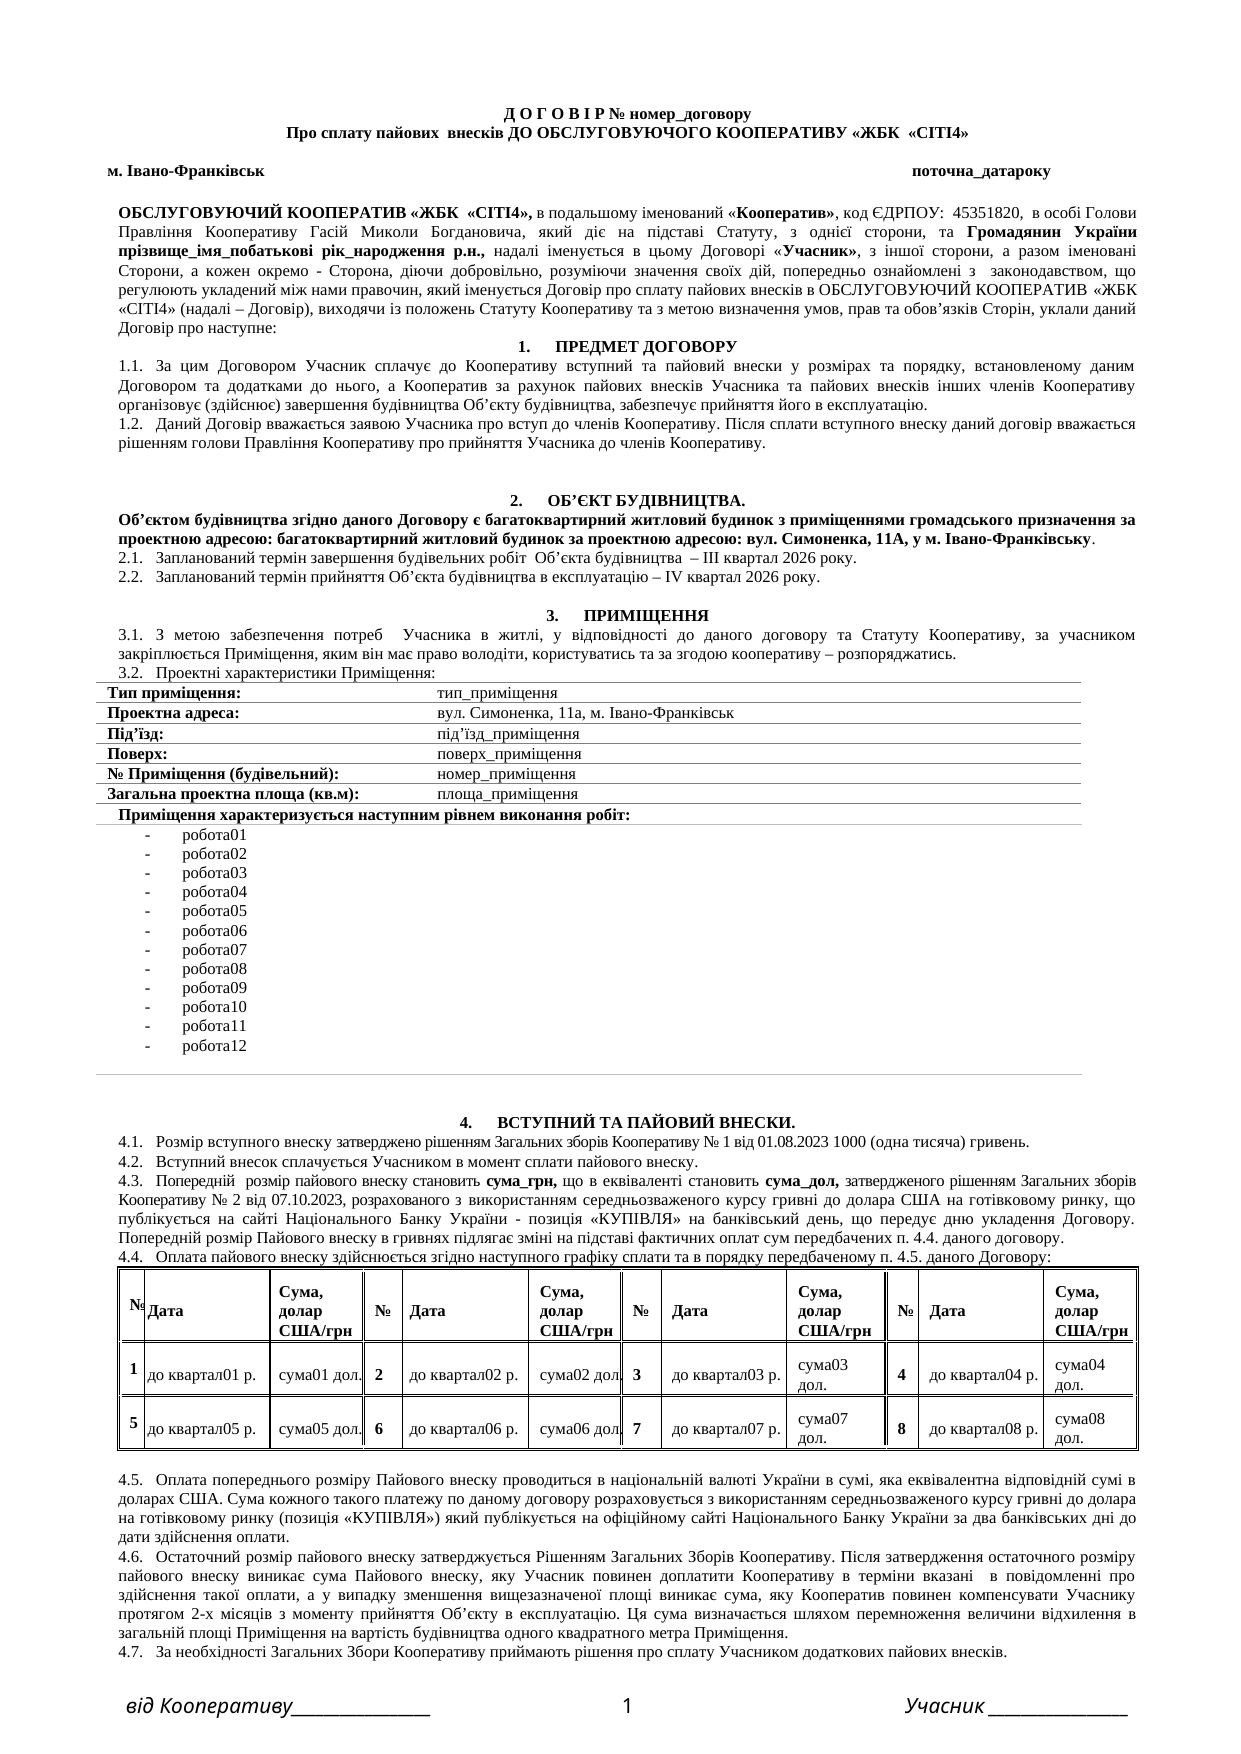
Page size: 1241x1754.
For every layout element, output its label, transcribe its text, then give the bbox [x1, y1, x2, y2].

list Проектні характеристики Приміщення: [118, 663, 1137, 682]
table_cell до квартал01 р. [145, 1343, 269, 1393]
table_header Дата [662, 1270, 786, 1339]
table_cell Поверх: [96, 744, 426, 763]
table_cell 2 [365, 1343, 402, 1393]
table_header Дата [403, 1270, 528, 1339]
list Остаточний розмір пайового внеску затверджується Рішенням Загальних Зборів Кооперативу. Після затвердження остаточного розміру пайового внеску виникає сума Пайового внеску, яку Учасник повинен доплатити Кооперативу в терміни вказані в повідомленні про здійснення такої оплати, а у випадку зменшення вищезазначеної площі виникає сума, яку Кооператив повинен компенсувати Учаснику протягом 2-х місяців з моменту прийняття Об’єкту в експлуатацію. Ця сума визначається шляхом перемноження величини відхилення в загальній площі Приміщення на вартість будівництва одного квадратного метра Приміщення. [118, 1546, 1137, 1642]
table_cell до квартал06 р. [403, 1397, 528, 1447]
table_header № [886, 1270, 918, 1339]
list ПРИМІЩЕННЯ [118, 605, 1137, 624]
table_header Тип приміщення: [96, 683, 426, 702]
table_header Дата [919, 1270, 1043, 1339]
table_cell сума05 дол. [271, 1397, 363, 1447]
table_cell площа_приміщення [426, 784, 1081, 803]
table_header Сума, долар США/грн [271, 1270, 363, 1339]
table_cell 8 [886, 1397, 918, 1447]
table_header тип_приміщення [426, 683, 1081, 702]
table_cell сума02 дол. [529, 1343, 620, 1393]
table_cell 6 [363, 1397, 402, 1447]
list Даний Договір вважається заявою Учасника про вступ до членів Кооперативу. Після сплати вступного внеску даний договір вважається рішенням голови Правління Кооперативу про прийняття Учасника до членів Кооперативу. [118, 414, 1137, 452]
list Оплата пайового внеску здійснюється згідно наступного графіку сплати та в порядку передбаченому п. 4.5. даного Договору: [118, 1247, 1137, 1266]
table_cell 7 [621, 1397, 661, 1447]
list За цим Договором Учасник сплачує до Кооперативу вступний та пайовий внески у розмірах та порядку, встановленому даним Договором та додатками до нього, а Кооператив за рахунок пайових внесків Учасника та пайових внесків інших членів Кооперативу організовує (здійснює) завершення будівництва Об’єкту будівництва, забезпечує прийняття його в експлуатацію. [118, 356, 1137, 414]
table_cell до квартал03 р. [662, 1343, 786, 1393]
text Д О Г О В І Р № номер_договору [118, 103, 1137, 123]
table_cell до квартал08 р. [919, 1397, 1043, 1447]
table_cell до квартал04 р. [919, 1343, 1043, 1393]
table_cell сума04 дол. [1044, 1340, 1136, 1393]
table_header Сума, долар США/грн [1044, 1270, 1136, 1339]
table_cell сума08 дол. [1044, 1394, 1136, 1447]
table_header Дата [145, 1270, 269, 1339]
table_cell до квартал02 р. [403, 1343, 528, 1393]
list ОБ’ЄКТ БУДІВНИЦТВА. [118, 490, 1137, 509]
list ВСТУПНИЙ ТА ПАЙОВИЙ ВНЕСКИ. [118, 1113, 1137, 1132]
table_cell під’їзд_приміщення [426, 724, 1081, 743]
table_header поточна_датароку [901, 161, 1240, 180]
table_cell до квартал07 р. [662, 1397, 786, 1447]
list Попередній розмір пайового внеску становить сума_грн, що в еквіваленті становить сума_дол, затвердженого рішенням Загальних зборів Кооперативу № 2 від 07.10.2023, розрахованого з використанням середньозваженого курсу гривні до долара США на готівковому ринку, що публікується на сайті Національного Банку України - позиція «КУПІВЛЯ» на банківський день, що передує дню укладення Договору. Попередній розмір Пайового внеску в гривнях підлягає зміні на підставі фактичних оплат сум передбачених п. 4.4. даного договору. [118, 1171, 1137, 1247]
table_header м. Івано-Франківськ [96, 161, 901, 180]
list ПРЕДМЕТ ДОГОВОРУ [118, 337, 1137, 356]
table_cell сума06 дол. [529, 1397, 621, 1447]
list За необхідності Загальних Збори Кооперативу приймають рішення про сплату Учасником додаткових пайових внесків. [118, 1642, 1137, 1661]
text ОБСЛУГОВУЮЧИЙ КООПЕРАТИВ «ЖБК «СІТІ4», в подальшому іменований «Кооператив», код ЄДРПОУ: 45351820, в особі Голови Правління Кооперативу Гасій Миколи Богдановича, який діє на підставі Статуту, з однієї сторони, та Громадянин України прізвище_імя_побатькові рік_народження р.н., надалі іменується в цьому Договорі «Учасник», з іншої сторони, а разом іменовані Сторони, а кожен окремо - Сторона, діючи добровільно, розуміючи значення своїх дій, попередньо ознайомлені з законодавством, що регулюють укладений між нами правочин, який іменується Договір про сплату пайових внесків в ОБСЛУГОВУЮЧИЙ КООПЕРАТИВ «ЖБК «СІТІ4» (надалі – Договір), виходячи із положень Статуту Кооперативу та з метою визначення умов, прав та обов’язків Сторін, уклали даний Договір про наступне: [118, 203, 1137, 337]
table_cell номер_приміщення [426, 764, 1081, 783]
table_cell Загальна проектна площа (кв.м): [96, 784, 426, 803]
table_cell вул. Симоненка, 11а, м. Івано-Франківськ [426, 703, 1081, 722]
table_cell сума01 дол. [271, 1343, 362, 1393]
table_header № [120, 1270, 144, 1339]
table_cell Проектна адреса: [96, 703, 426, 722]
table_cell сума03 дол. [787, 1343, 884, 1393]
table_cell 1 [120, 1340, 144, 1393]
text Об’єктом будівництва згідно даного Договору є багатоквартирний житловий будинок з приміщеннями громадського призначення за проектною адресою: багатоквартирний житловий будинок за проектною адресою: вул. Симоненка, 11А, у м. Івано-Франківську. [118, 509, 1137, 548]
list Розмір вступного внеску затверджено рішенням Загальних зборів Кооперативу № 1 від 01.08.2023 1000 (одна тисяча) гривень. [118, 1132, 1137, 1151]
list Запланований термін завершення будівельних робіт Об’єкта будівництва – ІІІ квартал 2026 року. [118, 548, 1137, 567]
table_cell до квартал05 р. [145, 1397, 269, 1447]
table_cell поверх_приміщення [426, 744, 1081, 763]
table_header Сума, долар США/грн [529, 1270, 621, 1339]
list Запланований термін прийняття Об’єкта будівництва в експлуатацію – ІV квартал 2026 року. [118, 567, 1137, 586]
table_cell 4 [888, 1343, 918, 1393]
table_header № [621, 1270, 661, 1339]
table_cell сума07 дол. [787, 1397, 886, 1447]
table_cell 3 [623, 1343, 661, 1393]
table_header № [363, 1270, 402, 1339]
table_header Сума, долар США/грн [787, 1270, 886, 1339]
table_header робота01 робота02 робота03 робота04 робота05 робота06 робота07 робота08 робота09 робота10 робота11 робота12 [96, 825, 1082, 1074]
text Про сплату пайових внесків ДО ОБСЛУГОВУЮЧОГО КООПЕРАТИВУ «ЖБК «СІТІ4» [118, 123, 1137, 142]
table_cell Під’їзд: [96, 724, 426, 743]
list З метою забезпечення потреб Учасника в житлі, у відповідності до даного договору та Статуту Кооперативу, за учасником закріплюється Приміщення, яким він має право володіти, користуватись та за згодою кооперативу – розпоряджатись. [118, 624, 1137, 663]
text Приміщення характеризується наступним рівнем виконання робіт: [118, 804, 1137, 823]
table_cell 5 [120, 1394, 144, 1447]
table_cell № Приміщення (будівельний): [96, 764, 426, 783]
list Оплата попереднього розміру Пайового внеску проводиться в національній валюті України в сумі, яка еквівалентна відповідній сумі в доларах США. Сума кожного такого платежу по даному договору розраховується з використанням середньозваженого курсу гривні до долара на готівковому ринку (позиція «КУПІВЛЯ») який публікується на офіційному сайті Національного Банку України за два банківських дні до дати здійснення оплати. [118, 1470, 1137, 1546]
list Вступний внесок сплачується Учасником в момент сплати пайового внеску. [118, 1151, 1137, 1171]
